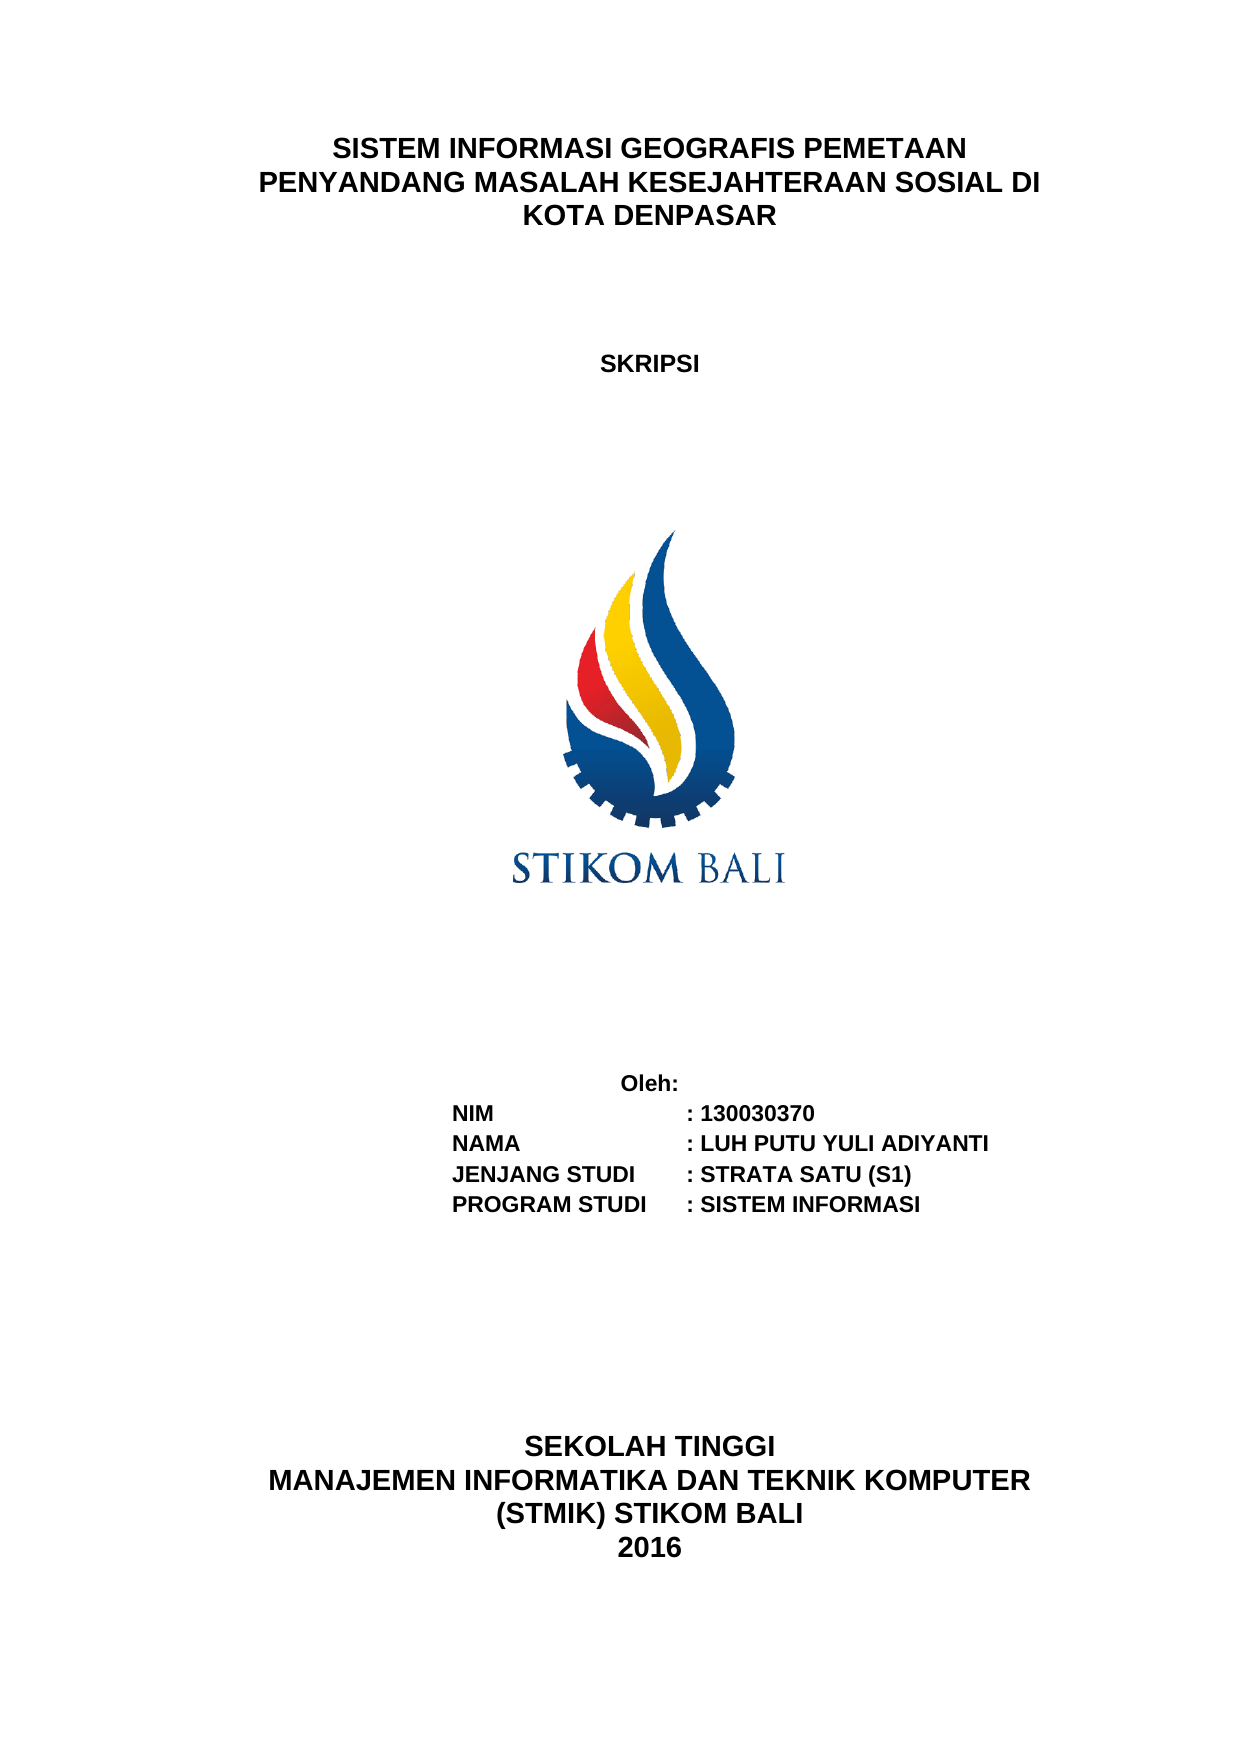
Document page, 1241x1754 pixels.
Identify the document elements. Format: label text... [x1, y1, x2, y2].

text NIM : 130030370 [452, 1100, 1063, 1126]
text (STMIK) STIKOM BALI [236, 1496, 1063, 1529]
text SEKOLAH TINGGI [236, 1429, 1063, 1462]
text SISTEM INFORMASI GEOGRAFIS PEMETAAN PENYANDANG MASALAH KESEJAHTERAAN SOSIAL DI KOTA DENPASAR [236, 131, 1063, 232]
text SKRIPSI [236, 349, 1063, 378]
text Oleh: [236, 1070, 1063, 1096]
text PROGRAM STUDI : SISTEM INFORMASI [452, 1191, 1063, 1217]
picture [502, 530, 798, 889]
text 2016 [236, 1529, 1063, 1563]
text MANAJEMEN INFORMATIKA DAN TEKNIK KOMPUTER [236, 1462, 1063, 1496]
text JENJANG STUDI : STRATA SATU (S1) [452, 1161, 1063, 1187]
text NAMA : LUH PUTU YULI ADIYANTI [452, 1130, 1063, 1157]
